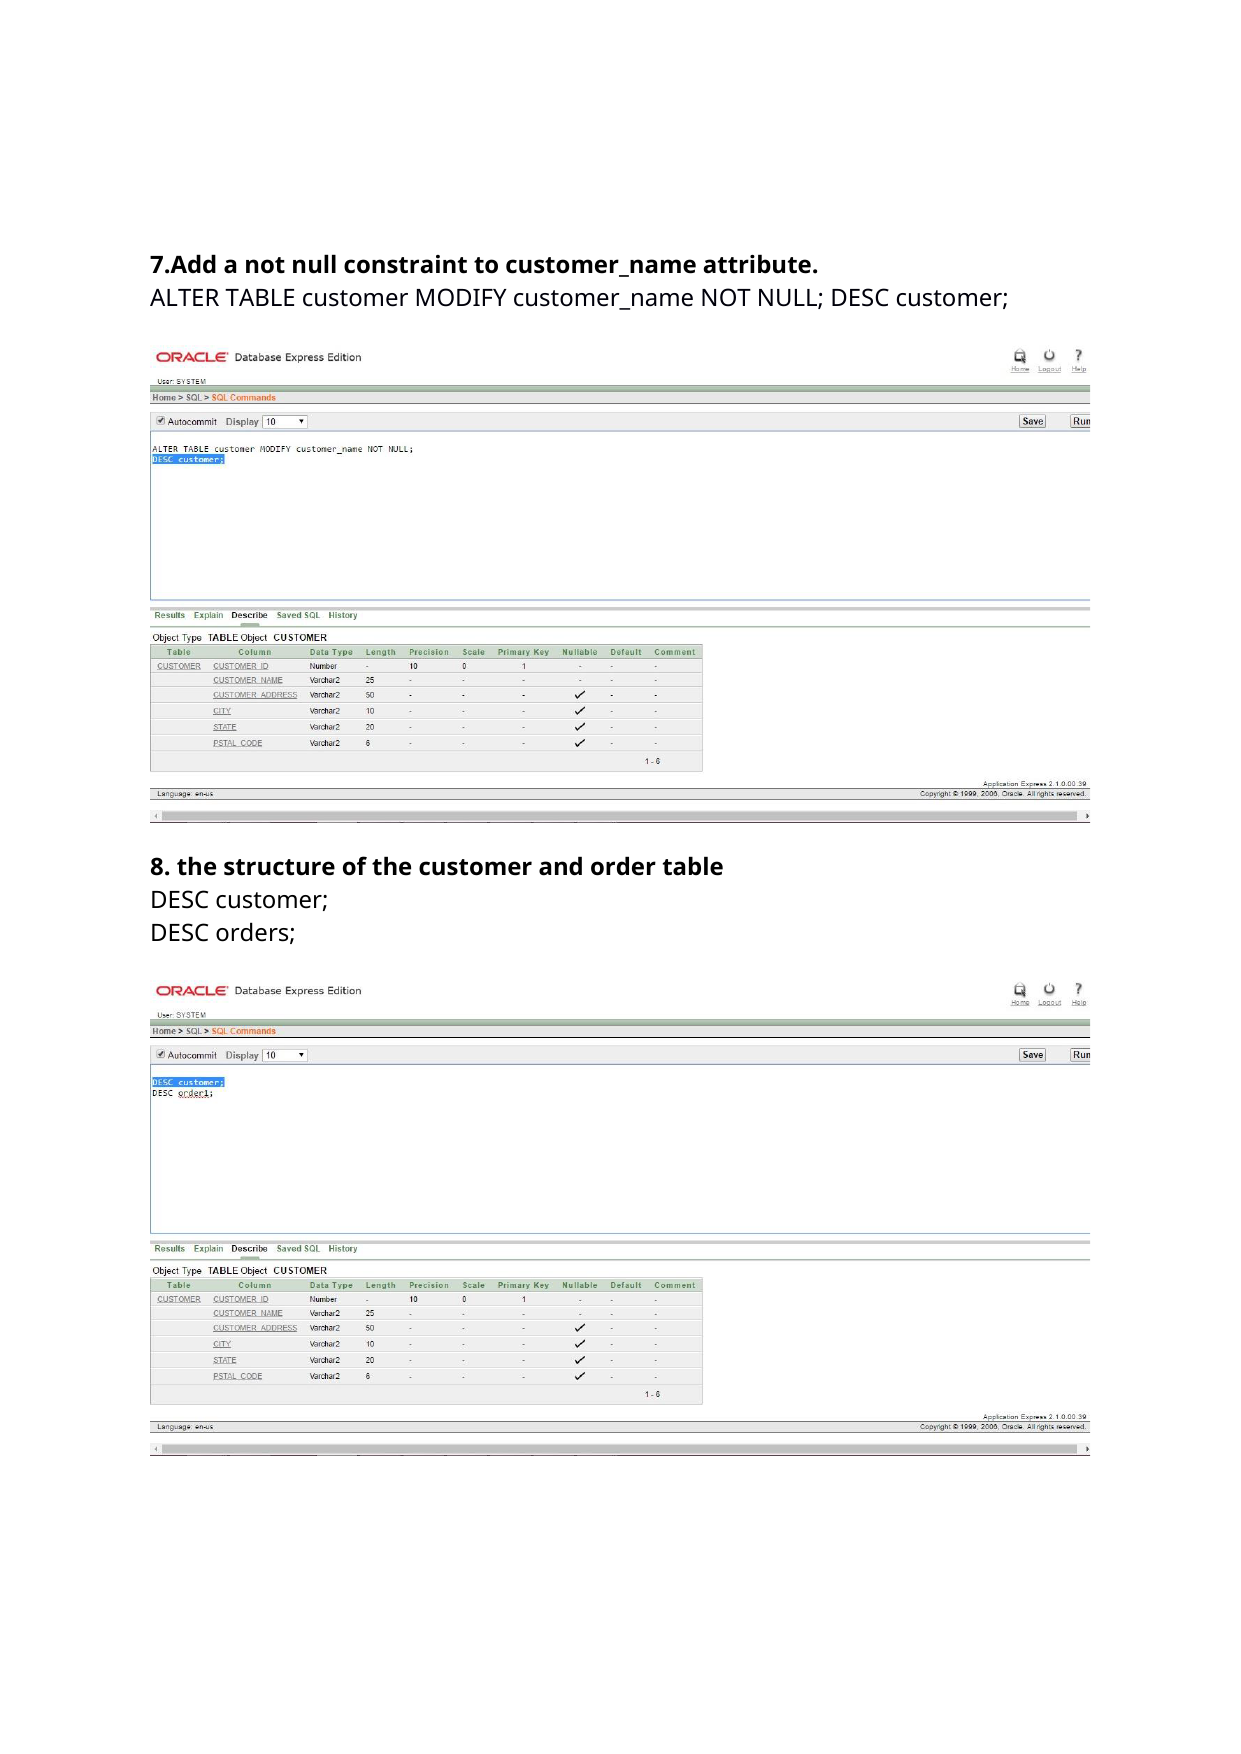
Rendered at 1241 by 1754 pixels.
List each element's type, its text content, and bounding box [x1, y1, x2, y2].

text 7.Add a not null constraint to customer_name attribute. [150, 248, 1090, 280]
text DESC orders; [150, 915, 1090, 948]
text ALTER TABLE customer MODIFY customer_name NOT NULL; DESC customer; [150, 280, 1090, 313]
text 8. the structure of the customer and order table [150, 850, 1090, 883]
text DESC customer; [150, 883, 1090, 915]
